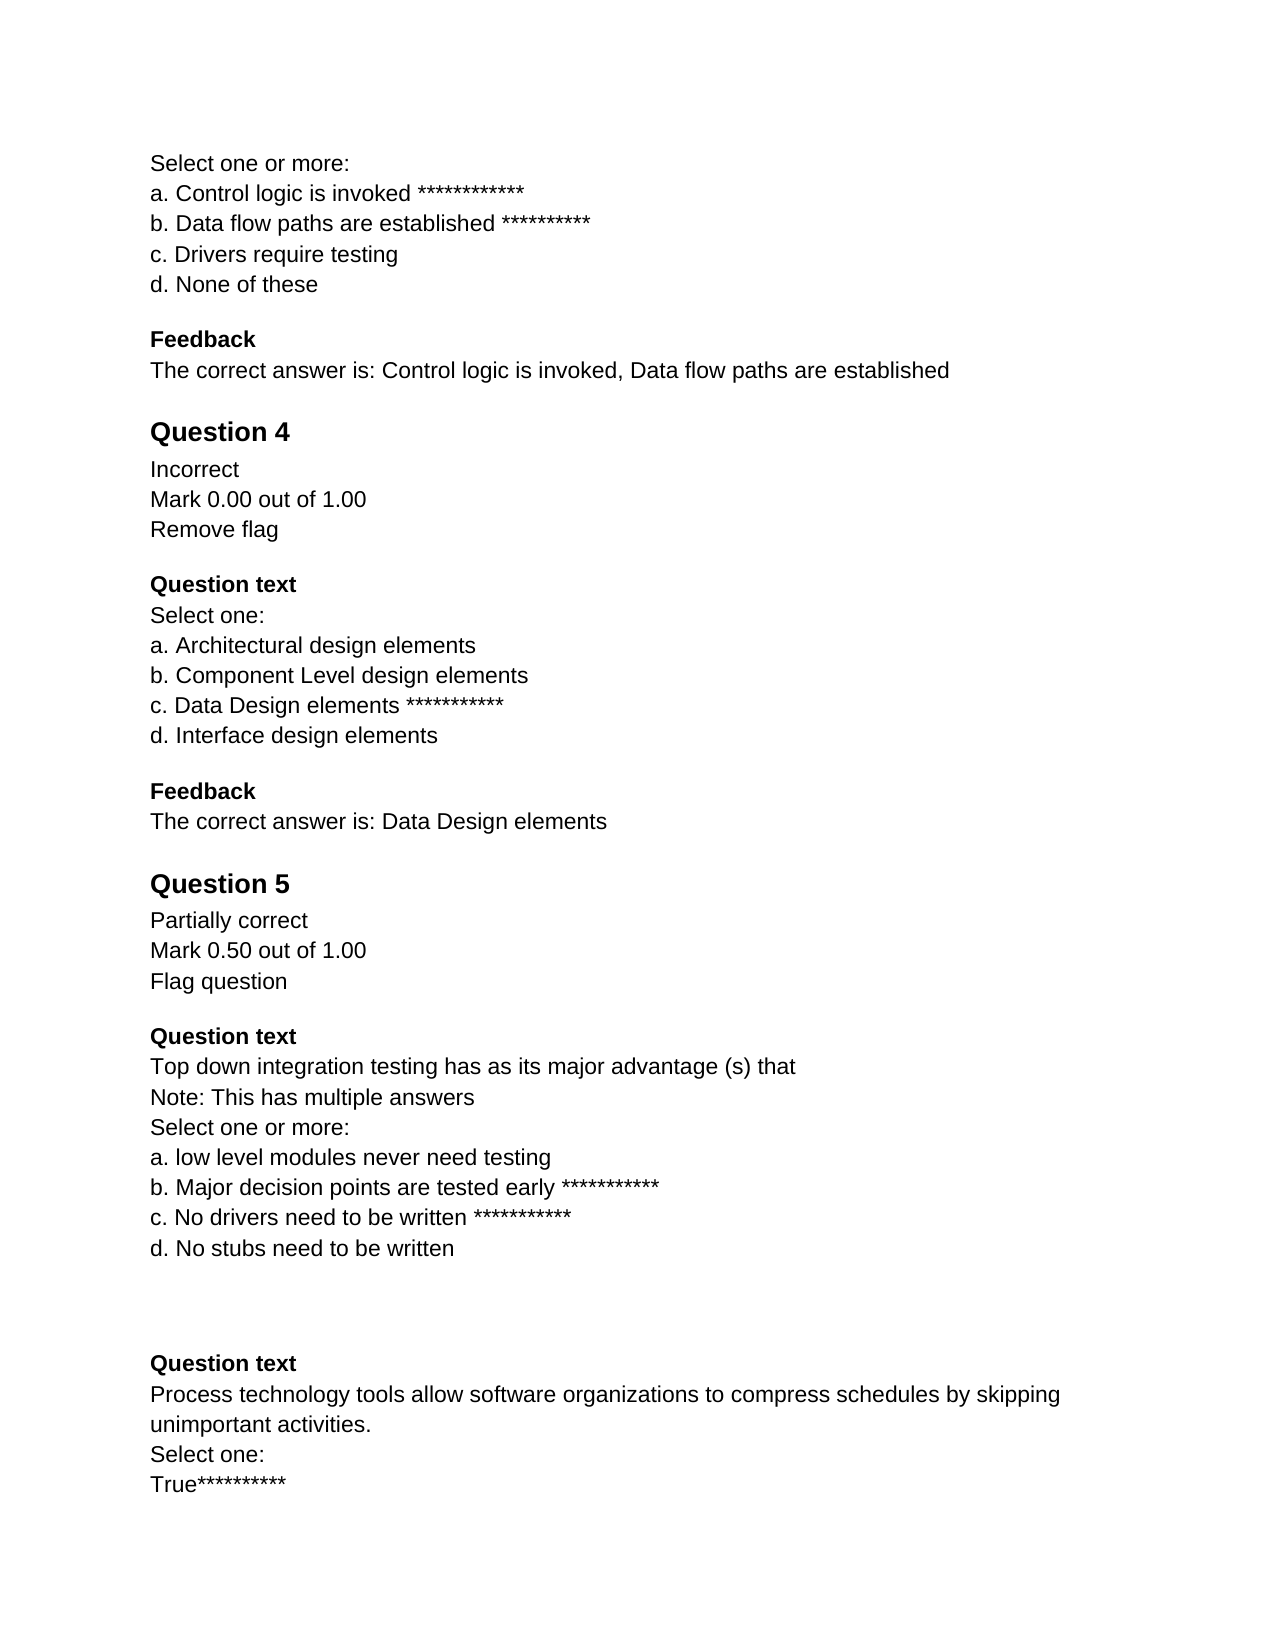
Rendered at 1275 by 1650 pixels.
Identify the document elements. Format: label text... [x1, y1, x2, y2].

subtitle Question text [150, 1350, 1125, 1377]
text d. None of these [150, 271, 1125, 297]
text a. Architectural design elements [150, 632, 1125, 658]
text a. Control logic is invoked ************ [150, 180, 1125, 207]
subtitle Question 4 [150, 416, 1125, 447]
text c. Drivers require testing [150, 241, 1125, 267]
text The correct answer is: Control logic is invoked, Data flow paths are established [150, 357, 1125, 383]
text Select one: [150, 1441, 1125, 1467]
text Select one or more: [150, 1114, 1125, 1140]
text Incorrect [150, 456, 1125, 482]
text d. Interface design elements [150, 722, 1125, 749]
subtitle Feedback [150, 326, 1125, 352]
text c. Data Design elements *********** [150, 692, 1125, 719]
text Mark 0.00 out of 1.00 [150, 486, 1125, 512]
text The correct answer is: Data Design elements [150, 808, 1125, 834]
text b. Major decision points are tested early *********** [150, 1174, 1125, 1201]
subtitle Question text [150, 1023, 1125, 1049]
text b. Component Level design elements [150, 662, 1125, 688]
subtitle Question 5 [150, 868, 1125, 899]
text Flag question [150, 968, 1125, 994]
text b. Data flow paths are established ********** [150, 210, 1125, 237]
text a. low level modules never need testing [150, 1144, 1125, 1170]
text c. No drivers need to be written *********** [150, 1204, 1125, 1231]
text d. No stubs need to be written [150, 1234, 1125, 1261]
text Remove flag [150, 516, 1125, 542]
text Mark 0.50 out of 1.00 [150, 937, 1125, 964]
subtitle Question text [150, 571, 1125, 597]
text Partially correct [150, 907, 1125, 933]
text Process technology tools allow software organizations to compress schedules by skipping unimportant activities. [150, 1381, 1125, 1437]
subtitle Feedback [150, 778, 1125, 804]
text Select one or more: [150, 150, 1125, 176]
text Note: This has multiple answers [150, 1083, 1125, 1110]
text Select one: [150, 602, 1125, 628]
text Top down integration testing has as its major advantage (s) that [150, 1053, 1125, 1080]
text True********** [150, 1471, 1125, 1498]
